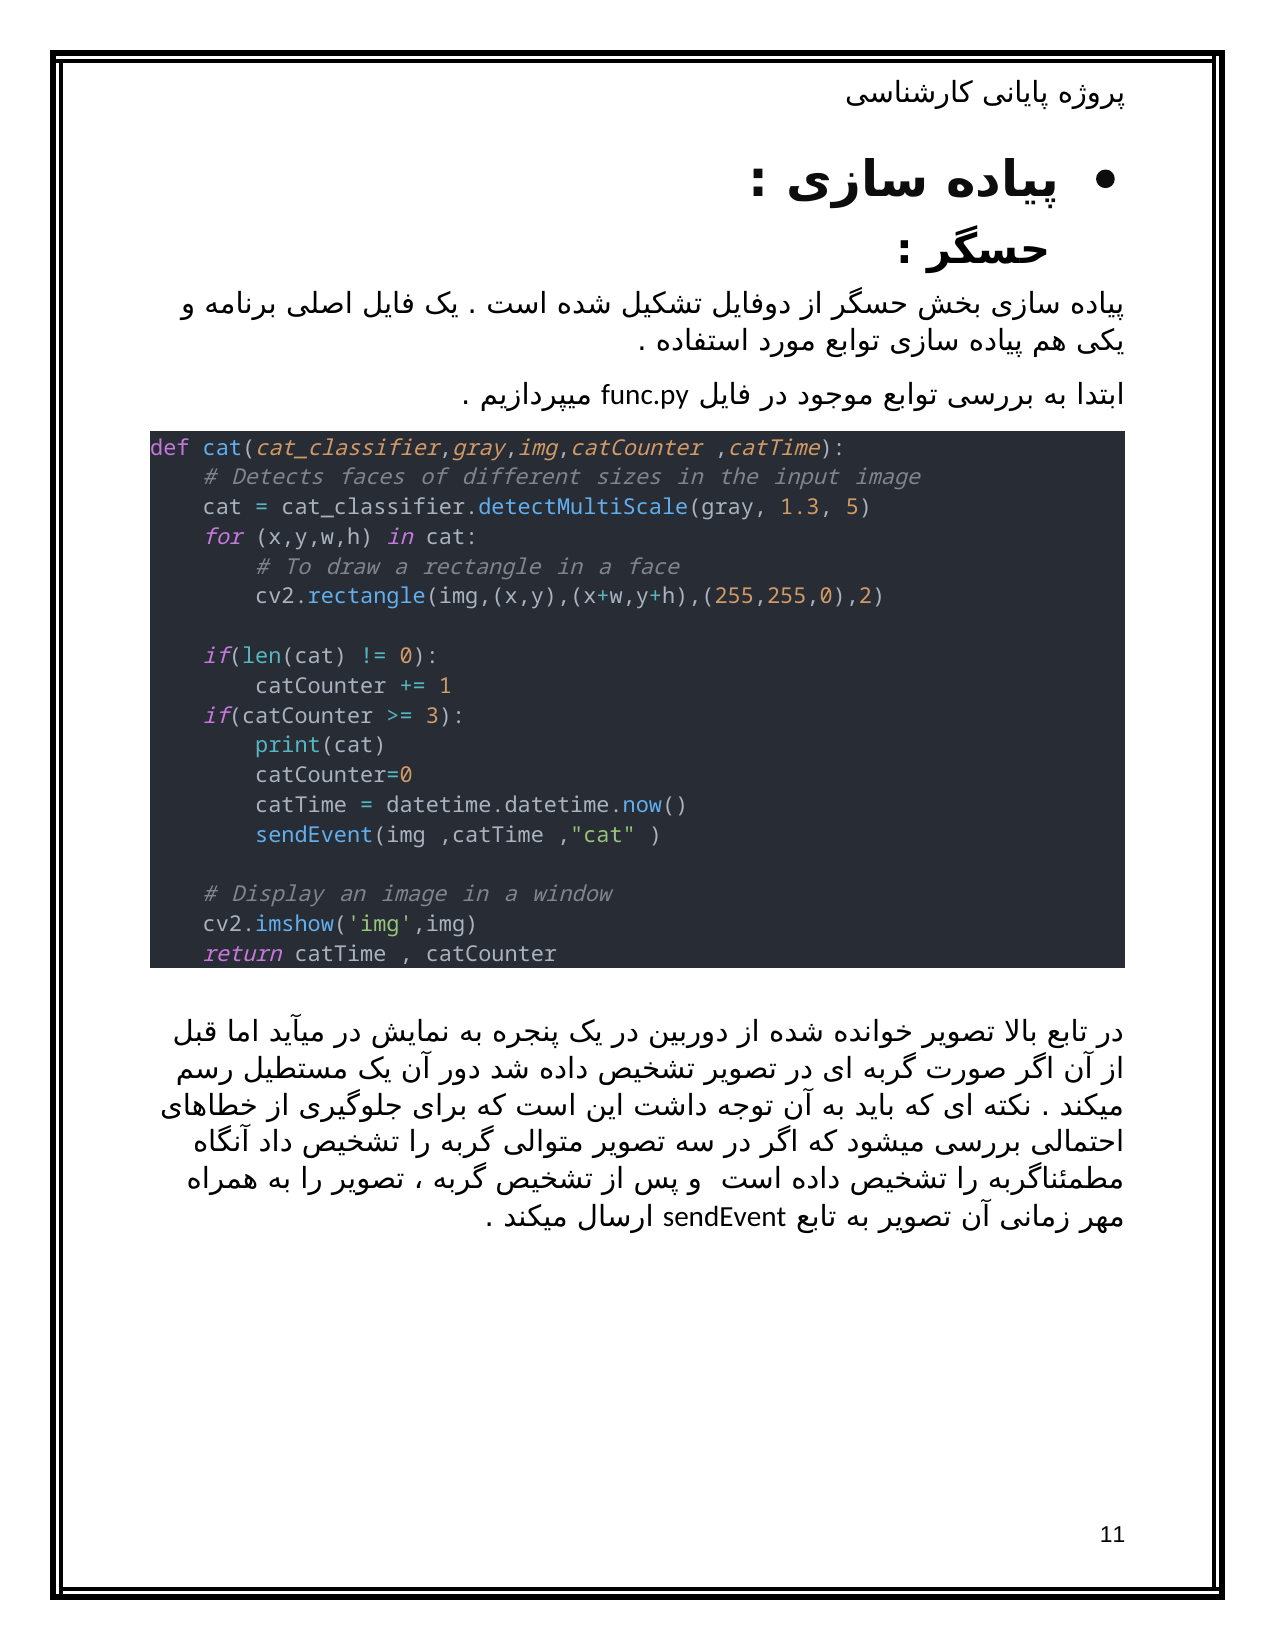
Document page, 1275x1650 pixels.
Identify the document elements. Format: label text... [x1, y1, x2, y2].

text catCounter += 1 [150, 670, 1125, 699]
text print(cat) [150, 729, 1125, 759]
text ابتدا به بررسی توابع موجود در فایل func.py میپردازیم . [150, 376, 1125, 412]
text catCounter=0 [150, 759, 1125, 789]
subtitle پیاده سازی : [150, 150, 1097, 208]
text cv2.rectangle(img,(x,y),(x+w,y+h),(255,255,0),2) [150, 580, 1125, 610]
text cv2.imshow('img',img) [150, 908, 1125, 938]
text # Detects faces of different sizes in the input image [150, 461, 1125, 491]
text cat = cat_classifier.detectMultiScale(gray, 1.3, 5) [150, 491, 1125, 521]
text if(catCounter >= 3): [150, 699, 1125, 729]
text # Display an image in a window [150, 878, 1125, 908]
text def cat(cat_classifier,gray,img,catCounter ,catTime): [150, 431, 1125, 461]
subtitle حسگر : [150, 225, 1050, 274]
text # To draw a rectangle in a face [150, 551, 1125, 580]
text if(len(cat) != 0): [150, 640, 1125, 670]
text return catTime , catCounter [150, 938, 1125, 968]
text for (x,y,w,h) in cat: [150, 521, 1125, 551]
text catTime = datetime.datetime.now() [150, 789, 1125, 819]
text sendEvent(img ,catTime ,"cat" ) [150, 819, 1125, 848]
text در تابع بالا تصویر خوانده شده از دوربین در یک پنجره به نمایش در میآید اما قبل از آن اگر صورت گربه ای در تصویر تشخیص داده شد دور آن یک مستطیل رسم میکند . نکته ای که باید به آن توجه داشت این است که برای جلوگیری از خطاهای احتمالی بررسی میشود که اگر در سه تصویر متوالی گربه را تشخیص داد آنگاه مطمئناگربه را تشخیص داده است و پس از تشخیص گربه ، تصویر را به همراه مهر زمانی آن تصویر به تابع sendEvent ارسال میکند . [150, 1014, 1125, 1233]
text پیاده سازی بخش حسگر از دوفایل تشکیل شده است . یک فایل اصلی برنامه و یکی هم پیاده سازی توابع مورد استفاده . [150, 286, 1125, 357]
